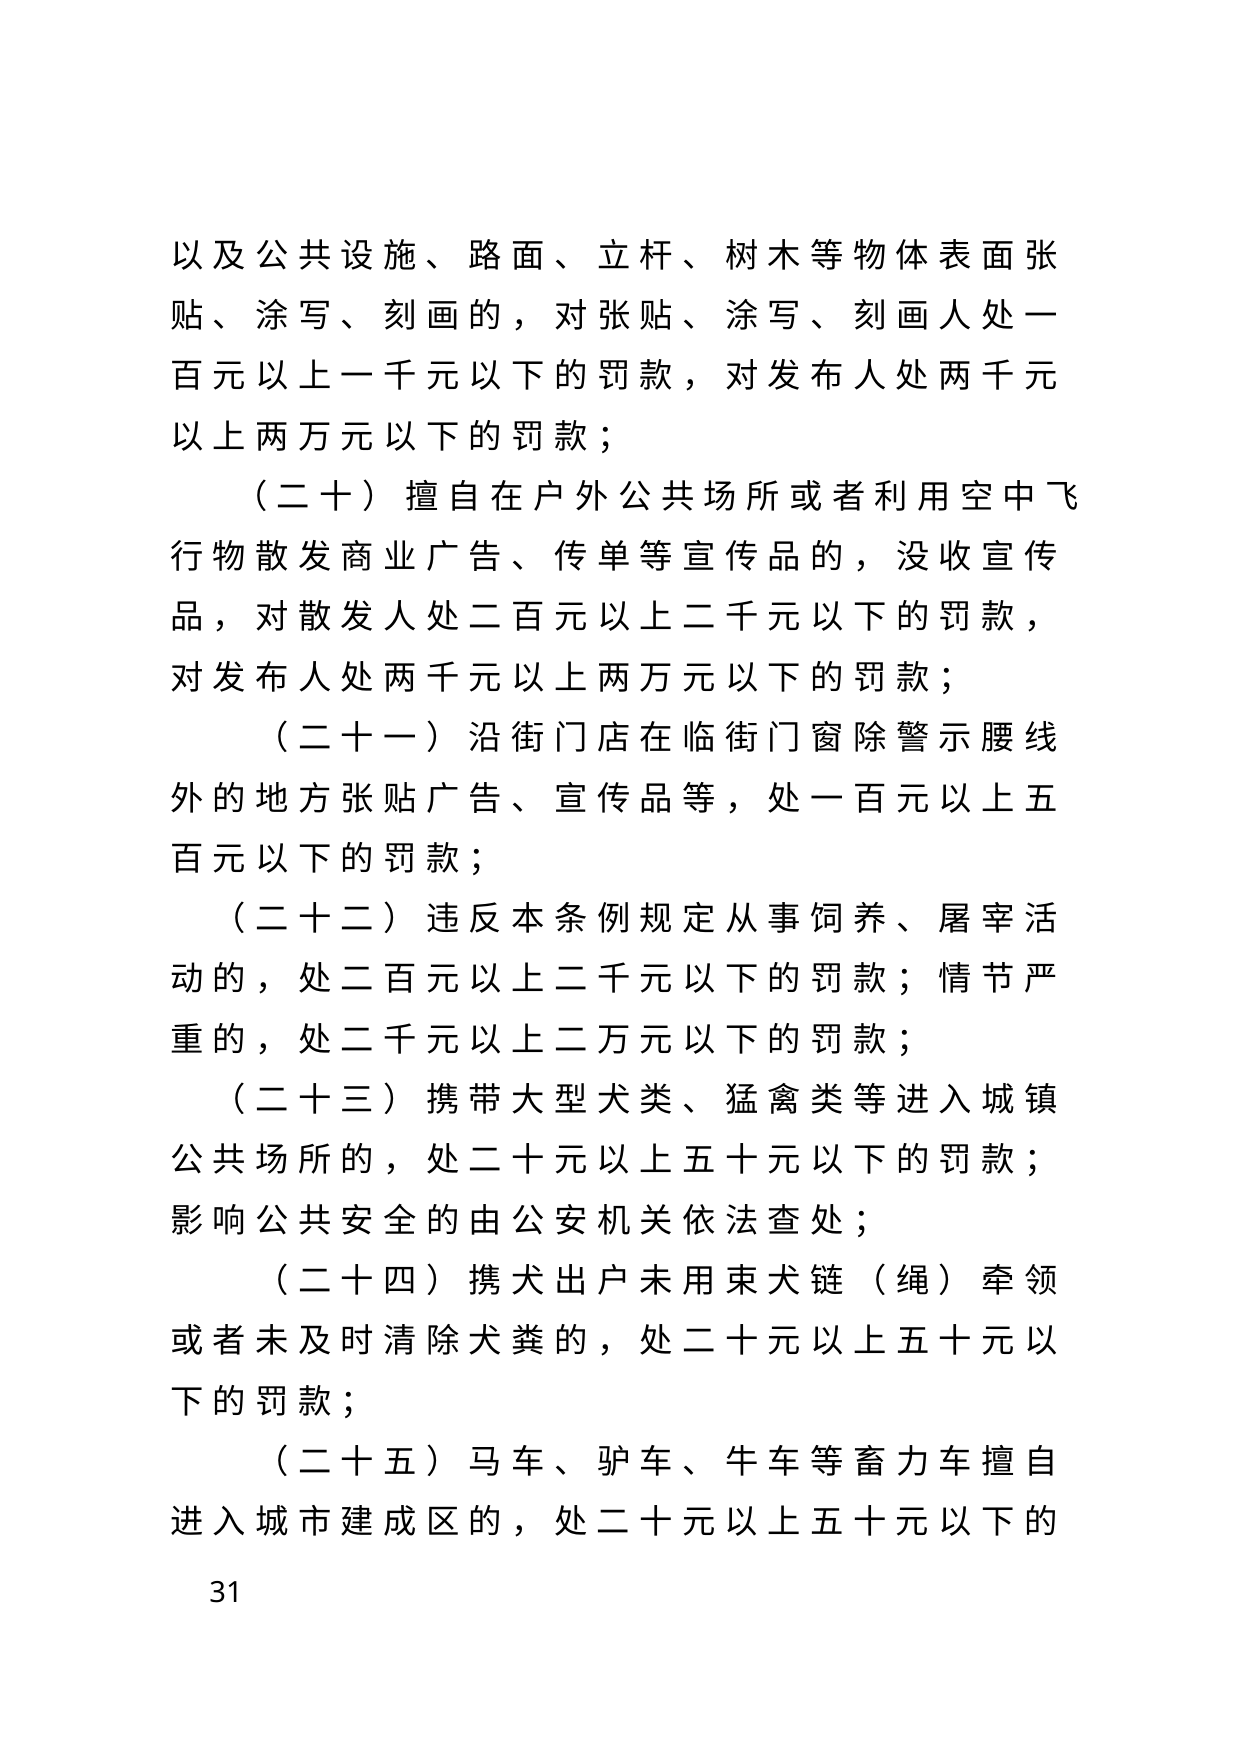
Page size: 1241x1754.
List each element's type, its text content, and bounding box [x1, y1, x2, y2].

text （二十四）携犬出户未用束犬链（绳）牵领或者未及时清除犬粪的，处二十元以上五十元以下的罚款； [170, 1248, 1088, 1429]
text （二十一）沿街门店在临街门窗除警示腰线外的地方张贴广告、宣传品等，处一百元以上五百元以下的罚款； [170, 705, 1088, 886]
text （二十）擅自在户外公共场所或者利用空中飞行物散发商业广告、传单等宣传品的，没收宣传品，对散发人处二百元以上二千元以下的罚款，对发布人处两千元以上两万元以下的罚款； [170, 464, 1088, 705]
text （二十三）携带大型犬类、猛禽类等进入城镇公共场所的，处二十元以上五十元以下的罚款；影响公共安全的由公安机关依法查处； [170, 1067, 1088, 1248]
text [170, 1429, 1088, 1549]
text （二十二）违反本条例规定从事饲养、屠宰活动的，处二百元以上二千元以下的罚款；情节严重的，处二千元以上二万元以下的罚款； [170, 886, 1088, 1067]
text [170, 222, 1088, 464]
